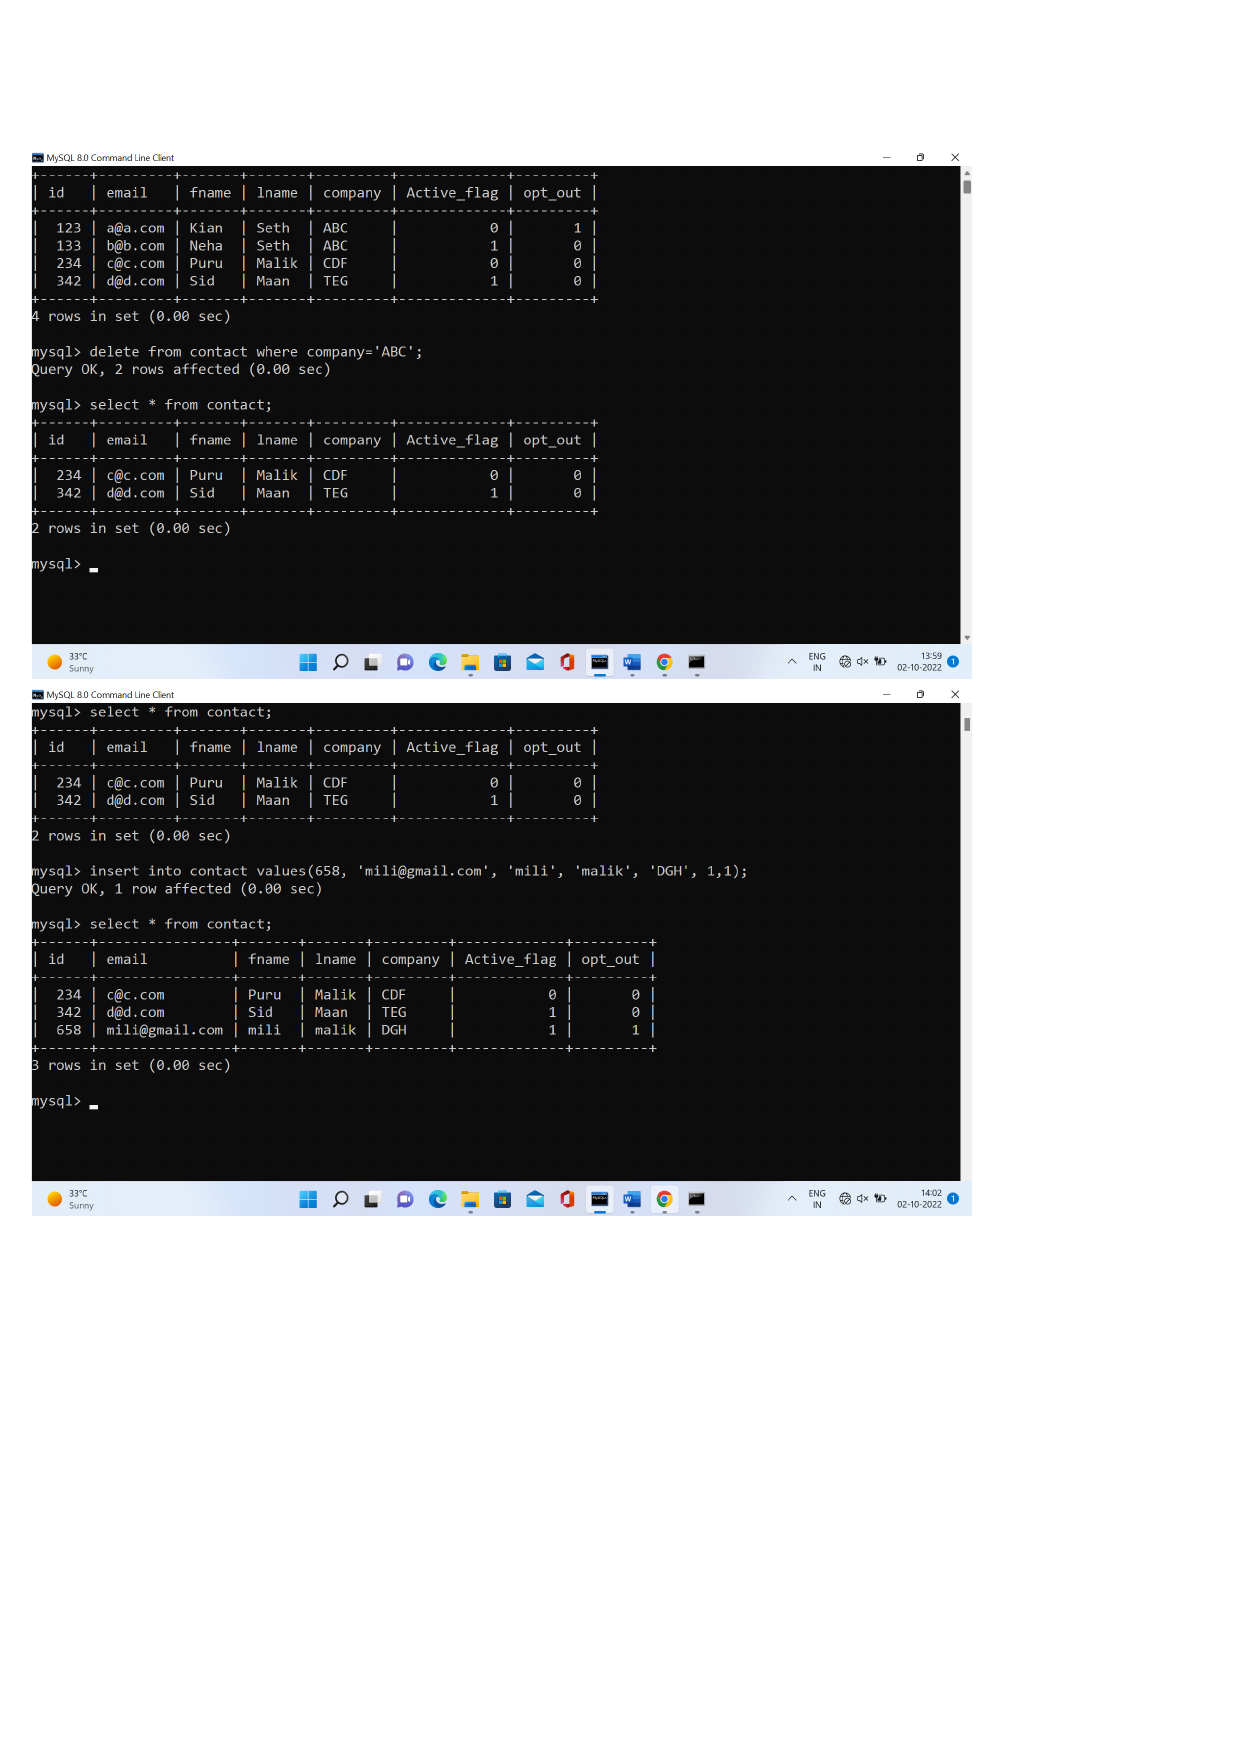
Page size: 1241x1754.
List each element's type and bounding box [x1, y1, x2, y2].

picture [31, 150, 973, 679]
picture [31, 686, 973, 1216]
